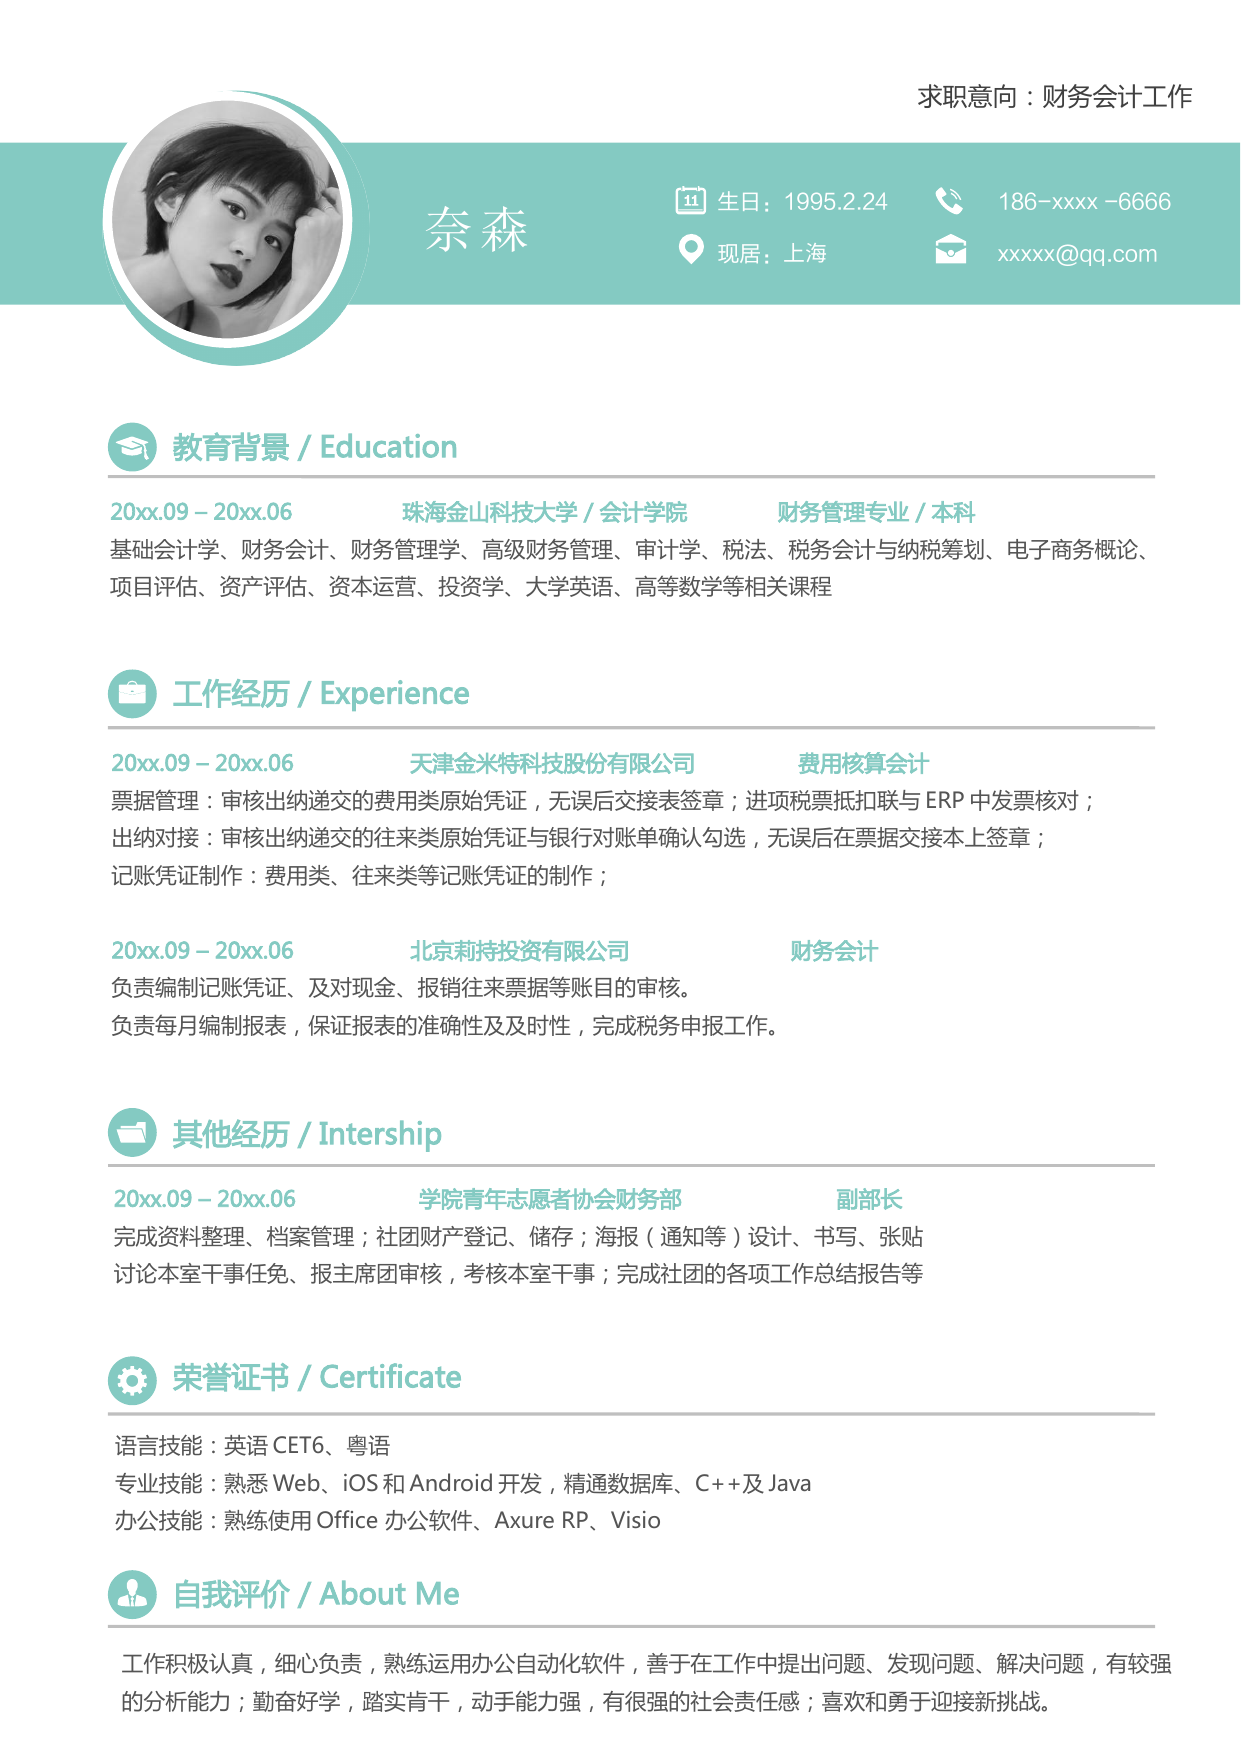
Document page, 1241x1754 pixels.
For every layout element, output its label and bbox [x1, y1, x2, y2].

picture [113, 101, 342, 338]
